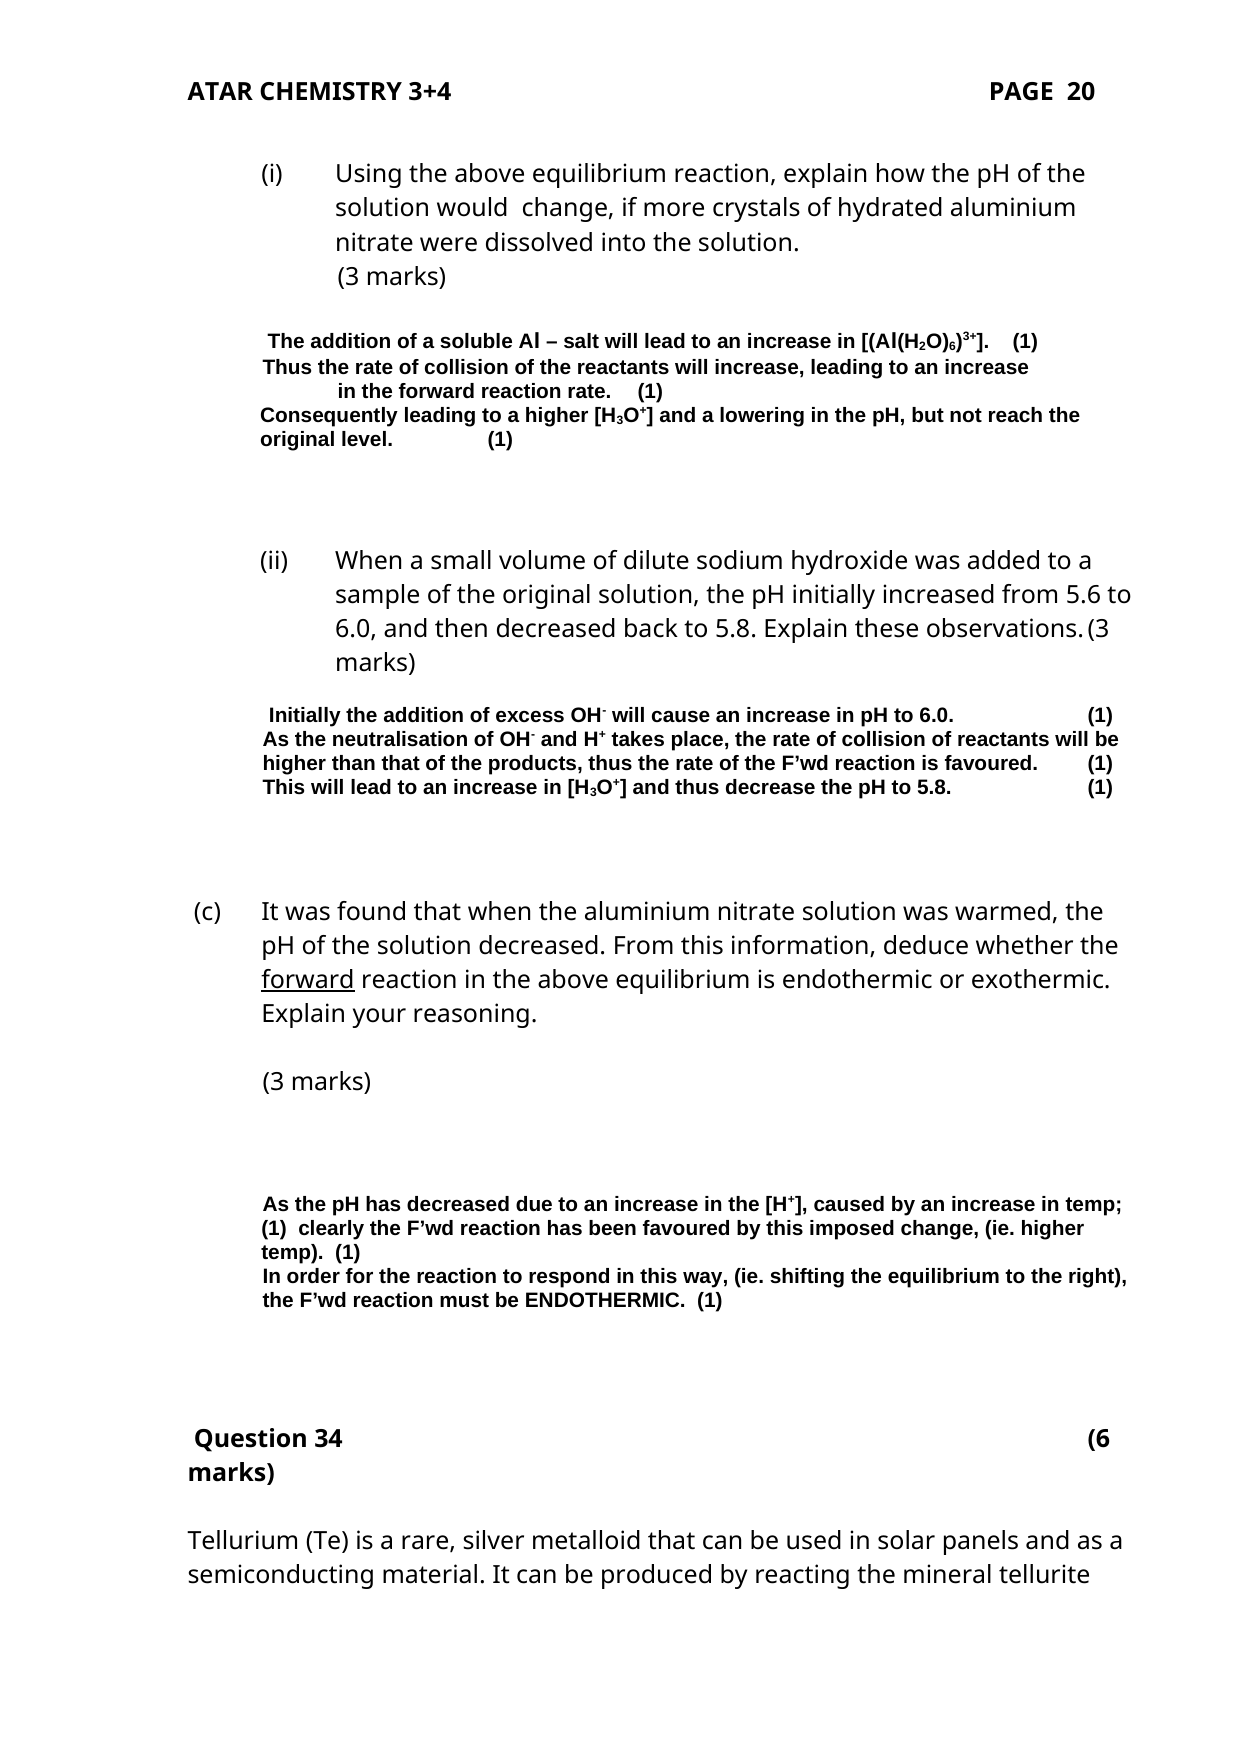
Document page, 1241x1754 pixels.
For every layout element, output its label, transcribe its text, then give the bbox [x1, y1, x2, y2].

text Thus the rate of collision of the reactants will increase, leading to an increase in the forward reaction rate. (1) [187, 355, 1137, 403]
text In order for the reaction to respond in this way, (ie. shifting the equilibrium to the right), [261, 1264, 1137, 1288]
list Using the above equilibrium reaction, explain how the pH of the solution would change, if more crystals of hydrated aluminium nitrate were dissolved into the solution. (3 marks) [261, 156, 1137, 292]
text This will lead to an increase in [H3O+] and thus decrease the pH to 5.8. (1) [187, 775, 1137, 799]
text (c) It was found that when the aluminium nitrate solution was warmed, the pH of the solution decreased. From this information, deduce whether the forward reaction in the above equilibrium is endothermic or exothermic. Explain your reasoning. (3 marks) [187, 893, 1137, 1098]
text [187, 1523, 1137, 1591]
text The addition of a soluble Al – salt will lead to an increase in [(Al(H2O)6)3+]. (1) [187, 326, 1137, 355]
text Question 34 (6 marks) [187, 1421, 1137, 1489]
list When a small volume of dilute sodium hydroxide was added to a sample of the original solution, the pH initially increased from 5.6 to 6.0, and then decreased back to 5.8. Explain these observations. (3 marks) [260, 543, 1137, 679]
text As the neutralisation of OH- and H+ takes place, the rate of collision of reactants will be higher than that of the products, thus the rate of the F’wd reaction is favoured. (1) [262, 727, 1137, 775]
text Initially the addition of excess OH- will cause an increase in pH to 6.0. (1) [187, 703, 1137, 727]
text As the pH has decreased due to an increase in the [H+], caused by an increase in temp; (1) clearly the F’wd reaction has been favoured by this imposed change, (ie. higher temp). (1) [261, 1192, 1137, 1264]
text Consequently leading to a higher [H3O+] and a lowering in the pH, but not reach the original level. (1) [260, 403, 1137, 451]
text the F’wd reaction must be ENDOTHERMIC. (1) [261, 1288, 1137, 1312]
